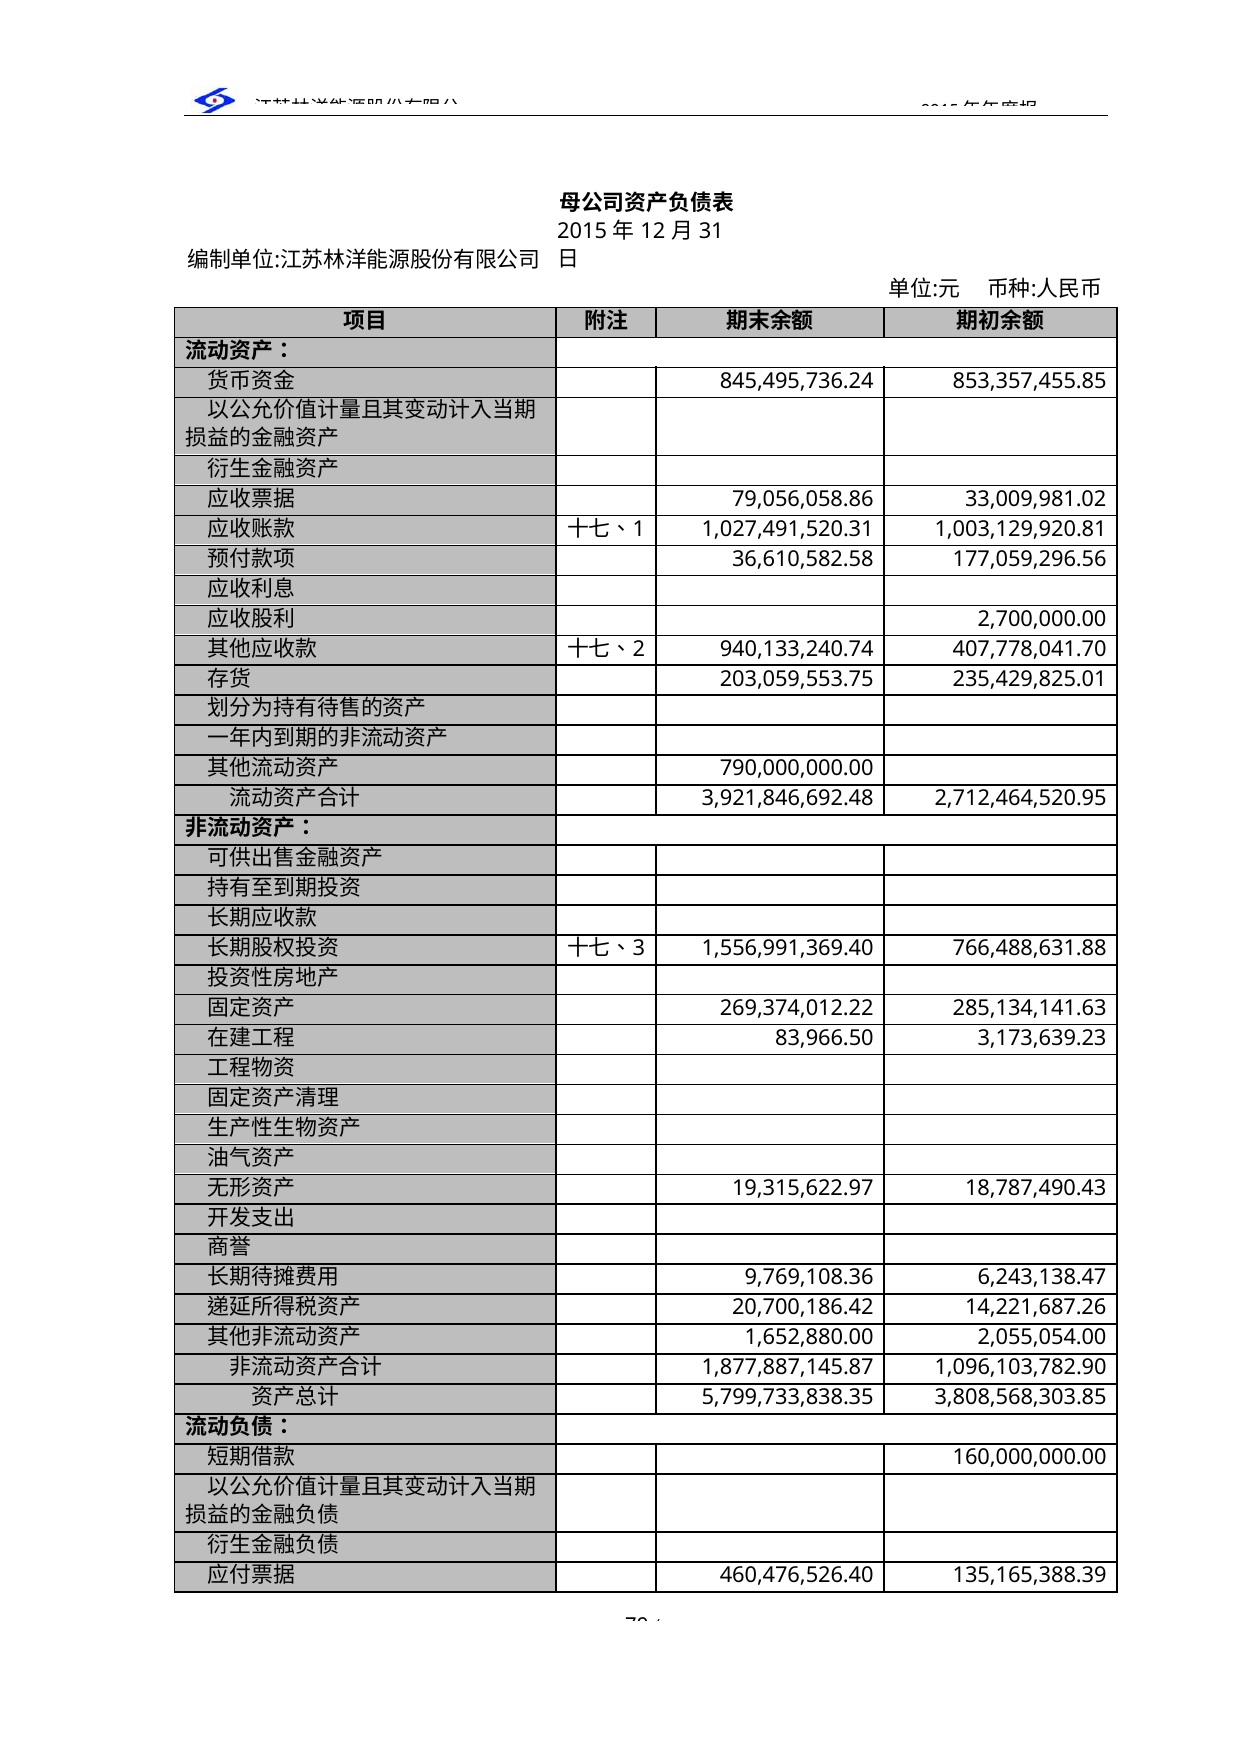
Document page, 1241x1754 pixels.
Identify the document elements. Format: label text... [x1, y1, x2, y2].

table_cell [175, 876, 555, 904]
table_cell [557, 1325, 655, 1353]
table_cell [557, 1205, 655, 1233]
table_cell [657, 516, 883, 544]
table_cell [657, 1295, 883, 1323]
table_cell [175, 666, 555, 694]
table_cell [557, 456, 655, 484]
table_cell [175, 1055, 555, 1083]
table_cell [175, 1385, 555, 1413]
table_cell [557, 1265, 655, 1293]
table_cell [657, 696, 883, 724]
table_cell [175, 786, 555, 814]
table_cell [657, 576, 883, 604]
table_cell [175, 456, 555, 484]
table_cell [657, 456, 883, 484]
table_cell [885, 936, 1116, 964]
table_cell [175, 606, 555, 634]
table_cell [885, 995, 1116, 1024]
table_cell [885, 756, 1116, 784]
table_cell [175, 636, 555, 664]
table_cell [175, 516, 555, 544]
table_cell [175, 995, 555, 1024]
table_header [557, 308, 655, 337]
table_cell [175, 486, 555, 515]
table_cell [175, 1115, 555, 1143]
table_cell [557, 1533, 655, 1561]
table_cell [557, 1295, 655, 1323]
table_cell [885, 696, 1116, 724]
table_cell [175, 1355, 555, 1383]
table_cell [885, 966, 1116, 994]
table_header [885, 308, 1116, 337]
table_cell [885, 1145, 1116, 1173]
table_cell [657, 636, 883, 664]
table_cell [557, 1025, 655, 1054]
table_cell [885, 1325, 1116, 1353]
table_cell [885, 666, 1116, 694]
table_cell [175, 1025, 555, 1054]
text 编制单位:江苏林洋能源股份有限公司 [187, 244, 548, 273]
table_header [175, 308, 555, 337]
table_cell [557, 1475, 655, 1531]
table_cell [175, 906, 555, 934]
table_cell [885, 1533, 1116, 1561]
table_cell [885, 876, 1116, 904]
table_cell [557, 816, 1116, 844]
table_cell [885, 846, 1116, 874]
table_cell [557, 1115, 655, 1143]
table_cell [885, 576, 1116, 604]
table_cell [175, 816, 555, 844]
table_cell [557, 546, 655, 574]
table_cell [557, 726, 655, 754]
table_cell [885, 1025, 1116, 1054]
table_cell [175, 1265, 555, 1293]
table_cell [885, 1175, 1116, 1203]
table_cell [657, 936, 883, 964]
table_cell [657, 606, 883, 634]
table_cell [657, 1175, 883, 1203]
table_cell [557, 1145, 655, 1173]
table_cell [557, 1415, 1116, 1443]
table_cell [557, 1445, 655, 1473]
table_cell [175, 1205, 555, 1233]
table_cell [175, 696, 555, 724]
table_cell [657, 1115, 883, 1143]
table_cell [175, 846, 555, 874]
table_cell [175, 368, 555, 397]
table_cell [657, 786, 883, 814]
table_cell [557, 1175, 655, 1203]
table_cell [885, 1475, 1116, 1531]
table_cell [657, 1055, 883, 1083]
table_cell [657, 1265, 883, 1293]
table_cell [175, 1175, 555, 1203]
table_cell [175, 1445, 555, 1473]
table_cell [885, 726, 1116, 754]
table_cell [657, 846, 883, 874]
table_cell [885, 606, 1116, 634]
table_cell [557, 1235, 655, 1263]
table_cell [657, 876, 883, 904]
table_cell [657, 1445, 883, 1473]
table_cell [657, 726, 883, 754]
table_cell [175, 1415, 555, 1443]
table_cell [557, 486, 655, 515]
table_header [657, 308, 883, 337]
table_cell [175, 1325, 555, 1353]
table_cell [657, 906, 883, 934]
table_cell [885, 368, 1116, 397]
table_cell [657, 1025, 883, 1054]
text 单位:元 币种:人民币 [888, 273, 1132, 303]
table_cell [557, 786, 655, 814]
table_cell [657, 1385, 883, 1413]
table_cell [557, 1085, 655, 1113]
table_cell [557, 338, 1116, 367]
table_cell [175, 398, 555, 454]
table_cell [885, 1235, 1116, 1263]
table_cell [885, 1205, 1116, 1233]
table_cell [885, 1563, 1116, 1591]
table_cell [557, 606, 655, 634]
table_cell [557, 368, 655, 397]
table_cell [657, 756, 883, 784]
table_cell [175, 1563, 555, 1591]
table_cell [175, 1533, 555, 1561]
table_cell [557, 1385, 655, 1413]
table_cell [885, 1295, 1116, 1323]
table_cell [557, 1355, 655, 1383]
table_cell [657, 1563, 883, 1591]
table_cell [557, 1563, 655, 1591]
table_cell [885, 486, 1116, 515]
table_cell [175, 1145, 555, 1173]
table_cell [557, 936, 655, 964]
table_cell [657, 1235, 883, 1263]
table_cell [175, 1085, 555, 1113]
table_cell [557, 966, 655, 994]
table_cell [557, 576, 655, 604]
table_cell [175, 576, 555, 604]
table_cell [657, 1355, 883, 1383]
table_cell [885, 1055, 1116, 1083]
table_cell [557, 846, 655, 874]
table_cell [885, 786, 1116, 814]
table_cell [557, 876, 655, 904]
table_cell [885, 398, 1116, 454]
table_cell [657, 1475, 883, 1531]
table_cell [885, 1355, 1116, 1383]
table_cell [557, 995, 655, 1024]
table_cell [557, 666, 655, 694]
text 母公司资产负债表 2015 年 12 月 31 日 [557, 187, 739, 272]
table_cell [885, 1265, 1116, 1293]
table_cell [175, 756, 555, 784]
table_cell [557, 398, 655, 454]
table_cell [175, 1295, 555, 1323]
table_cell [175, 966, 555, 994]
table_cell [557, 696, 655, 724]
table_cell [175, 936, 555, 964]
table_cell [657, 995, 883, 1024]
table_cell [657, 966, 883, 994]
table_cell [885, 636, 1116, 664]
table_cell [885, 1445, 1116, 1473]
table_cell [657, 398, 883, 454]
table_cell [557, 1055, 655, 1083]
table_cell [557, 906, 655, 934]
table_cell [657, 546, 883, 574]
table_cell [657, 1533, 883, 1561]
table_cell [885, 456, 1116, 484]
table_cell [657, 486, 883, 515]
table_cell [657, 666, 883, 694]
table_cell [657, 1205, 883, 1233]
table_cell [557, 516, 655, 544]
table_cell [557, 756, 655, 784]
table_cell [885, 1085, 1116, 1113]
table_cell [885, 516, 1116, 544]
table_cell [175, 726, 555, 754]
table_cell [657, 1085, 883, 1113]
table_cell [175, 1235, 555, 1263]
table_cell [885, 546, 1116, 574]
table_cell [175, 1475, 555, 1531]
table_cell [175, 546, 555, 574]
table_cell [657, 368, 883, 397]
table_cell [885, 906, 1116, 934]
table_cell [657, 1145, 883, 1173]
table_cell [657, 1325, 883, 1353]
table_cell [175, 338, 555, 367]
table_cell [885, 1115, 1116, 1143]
picture [191, 86, 238, 114]
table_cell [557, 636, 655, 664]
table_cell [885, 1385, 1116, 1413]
